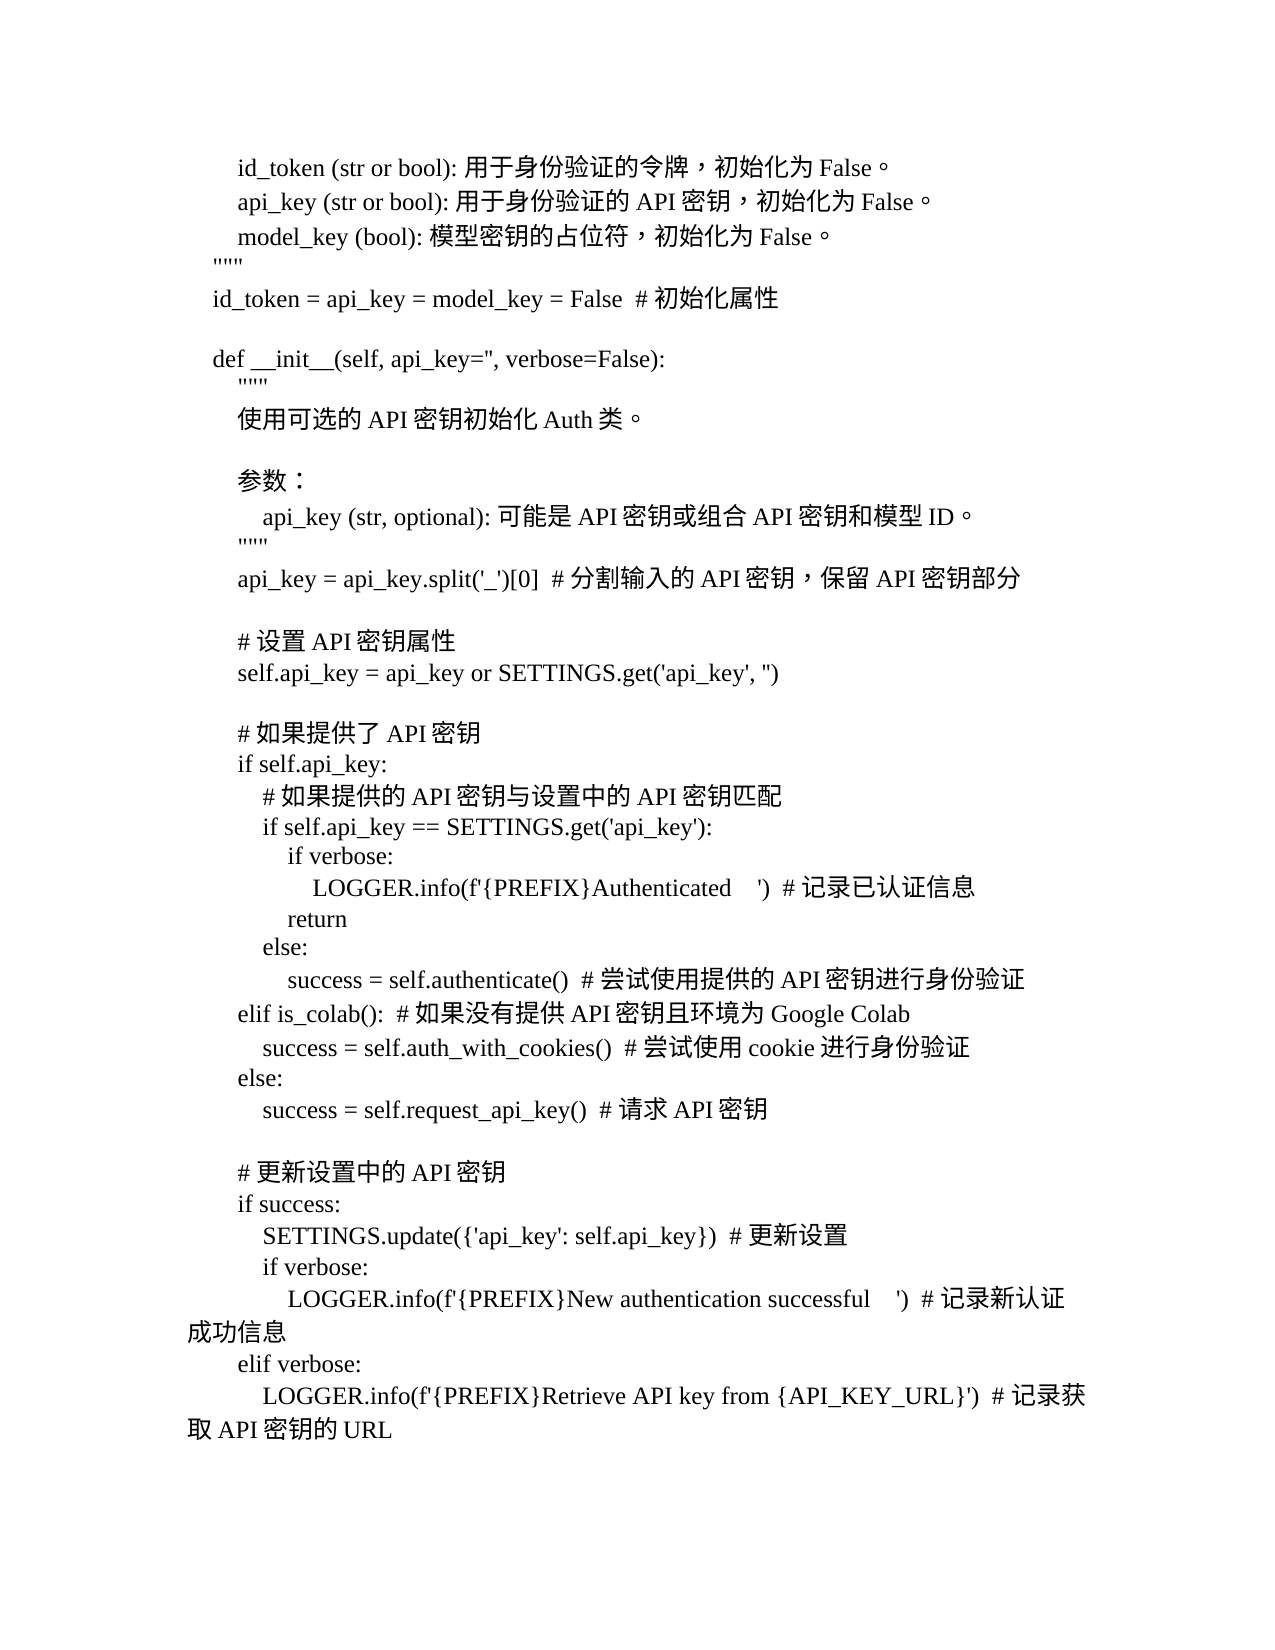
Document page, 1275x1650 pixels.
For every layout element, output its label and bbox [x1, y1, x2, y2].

text [187, 150, 1087, 1474]
